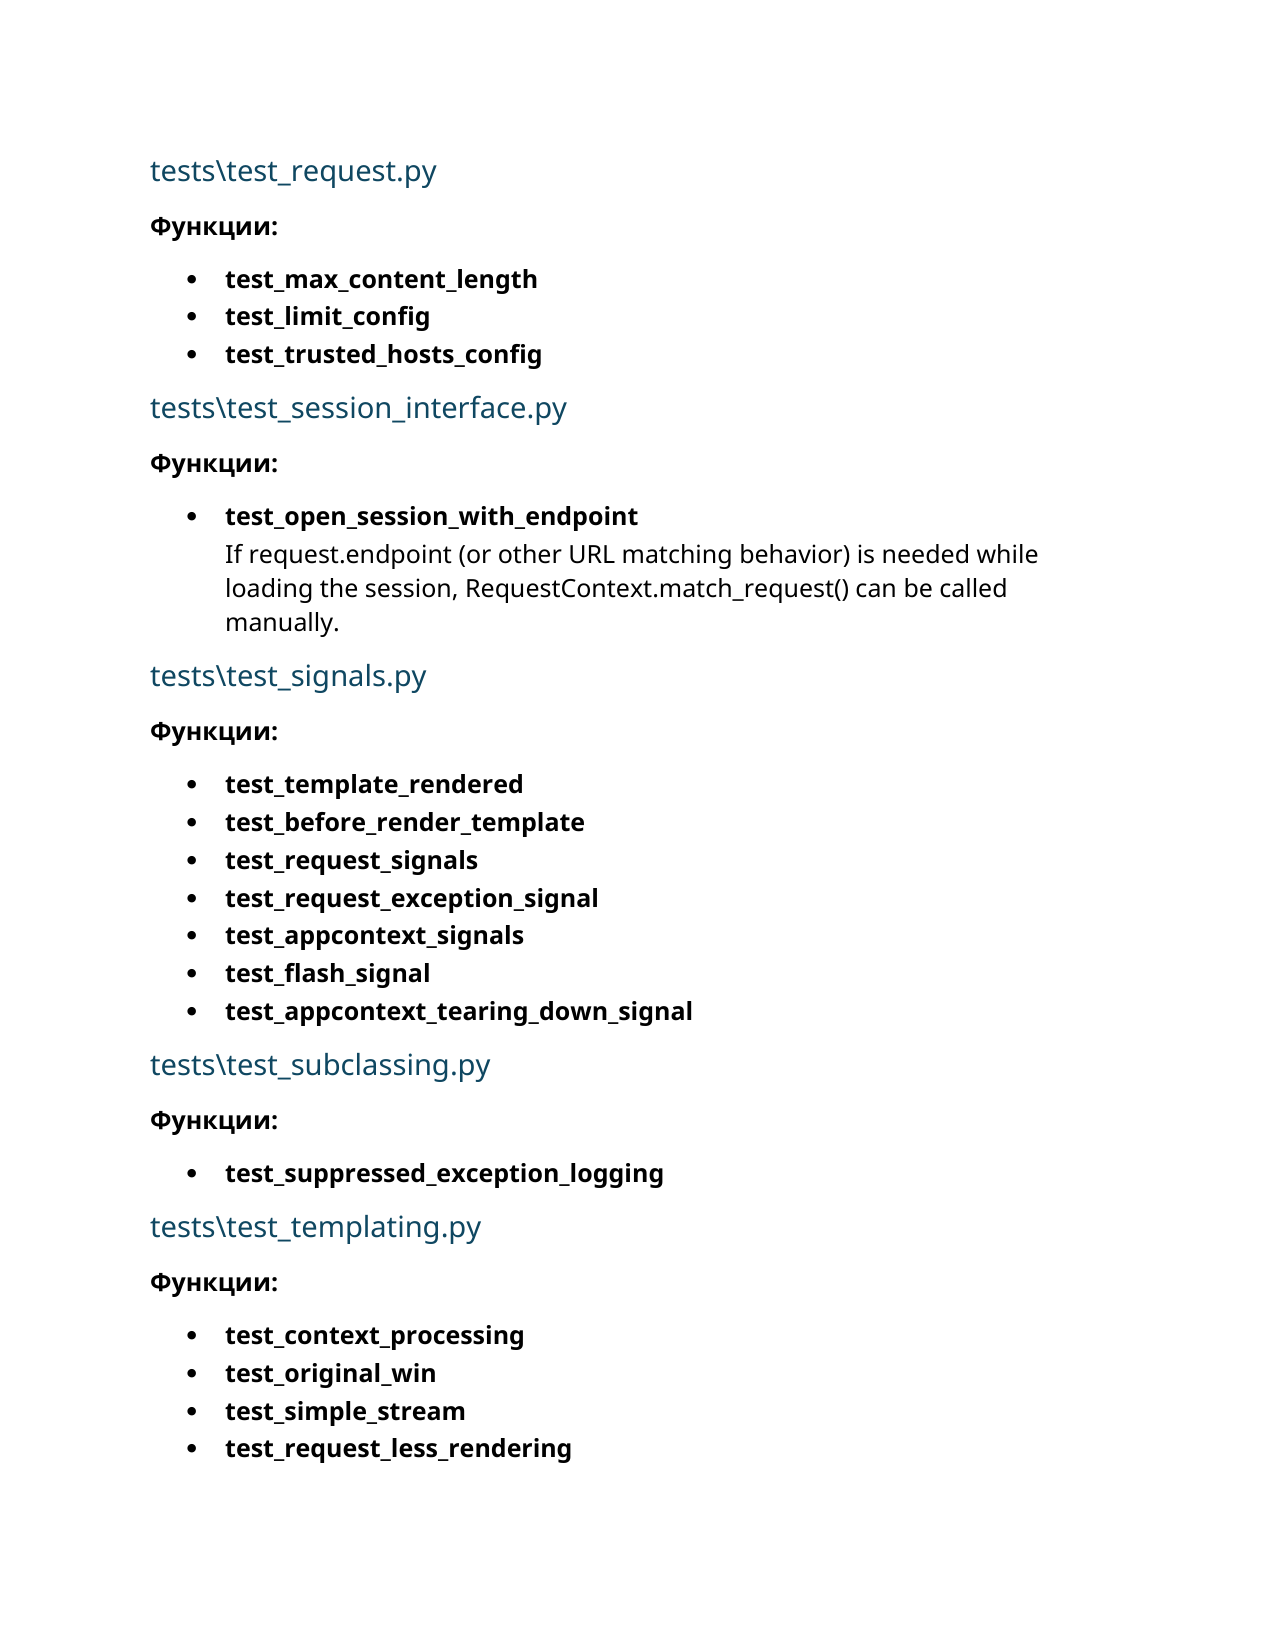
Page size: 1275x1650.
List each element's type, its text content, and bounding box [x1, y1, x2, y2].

list test_request_exception_signal [187, 880, 1125, 914]
subtitle tests\test_request.py [150, 150, 1125, 190]
list test_flash_signal [187, 956, 1125, 990]
list test_before_render_template [187, 804, 1125, 839]
text Функции: [150, 208, 1125, 242]
list test_suppressed_exception_logging [187, 1156, 1125, 1190]
list test_context_processing [187, 1318, 1125, 1352]
text Функции: [150, 446, 1125, 480]
list test_trusted_hosts_config [187, 337, 1125, 371]
list test_open_session_with_endpoint [187, 499, 1125, 533]
list test_appcontext_signals [187, 918, 1125, 952]
list test_limit_config [187, 299, 1125, 333]
list test_request_signals [187, 842, 1125, 876]
text Функции: [150, 714, 1125, 748]
subtitle tests\test_templating.py [150, 1206, 1125, 1246]
text Функции: [150, 1103, 1125, 1137]
list test_template_rendered [187, 767, 1125, 801]
list test_original_win [187, 1355, 1125, 1389]
list test_appcontext_tearing_down_signal [187, 994, 1125, 1028]
list If request.endpoint (or other URL matching behavior) is needed while loading the session, RequestContext.match_request() can be called manually. [187, 537, 1125, 639]
list test_request_less_rendering [187, 1431, 1125, 1465]
subtitle tests\test_session_interface.py [150, 388, 1125, 427]
list test_max_content_length [187, 261, 1125, 295]
subtitle tests\test_subclassing.py [150, 1044, 1125, 1084]
text Функции: [150, 1265, 1125, 1299]
list test_simple_stream [187, 1393, 1125, 1427]
subtitle tests\test_signals.py [150, 656, 1125, 695]
